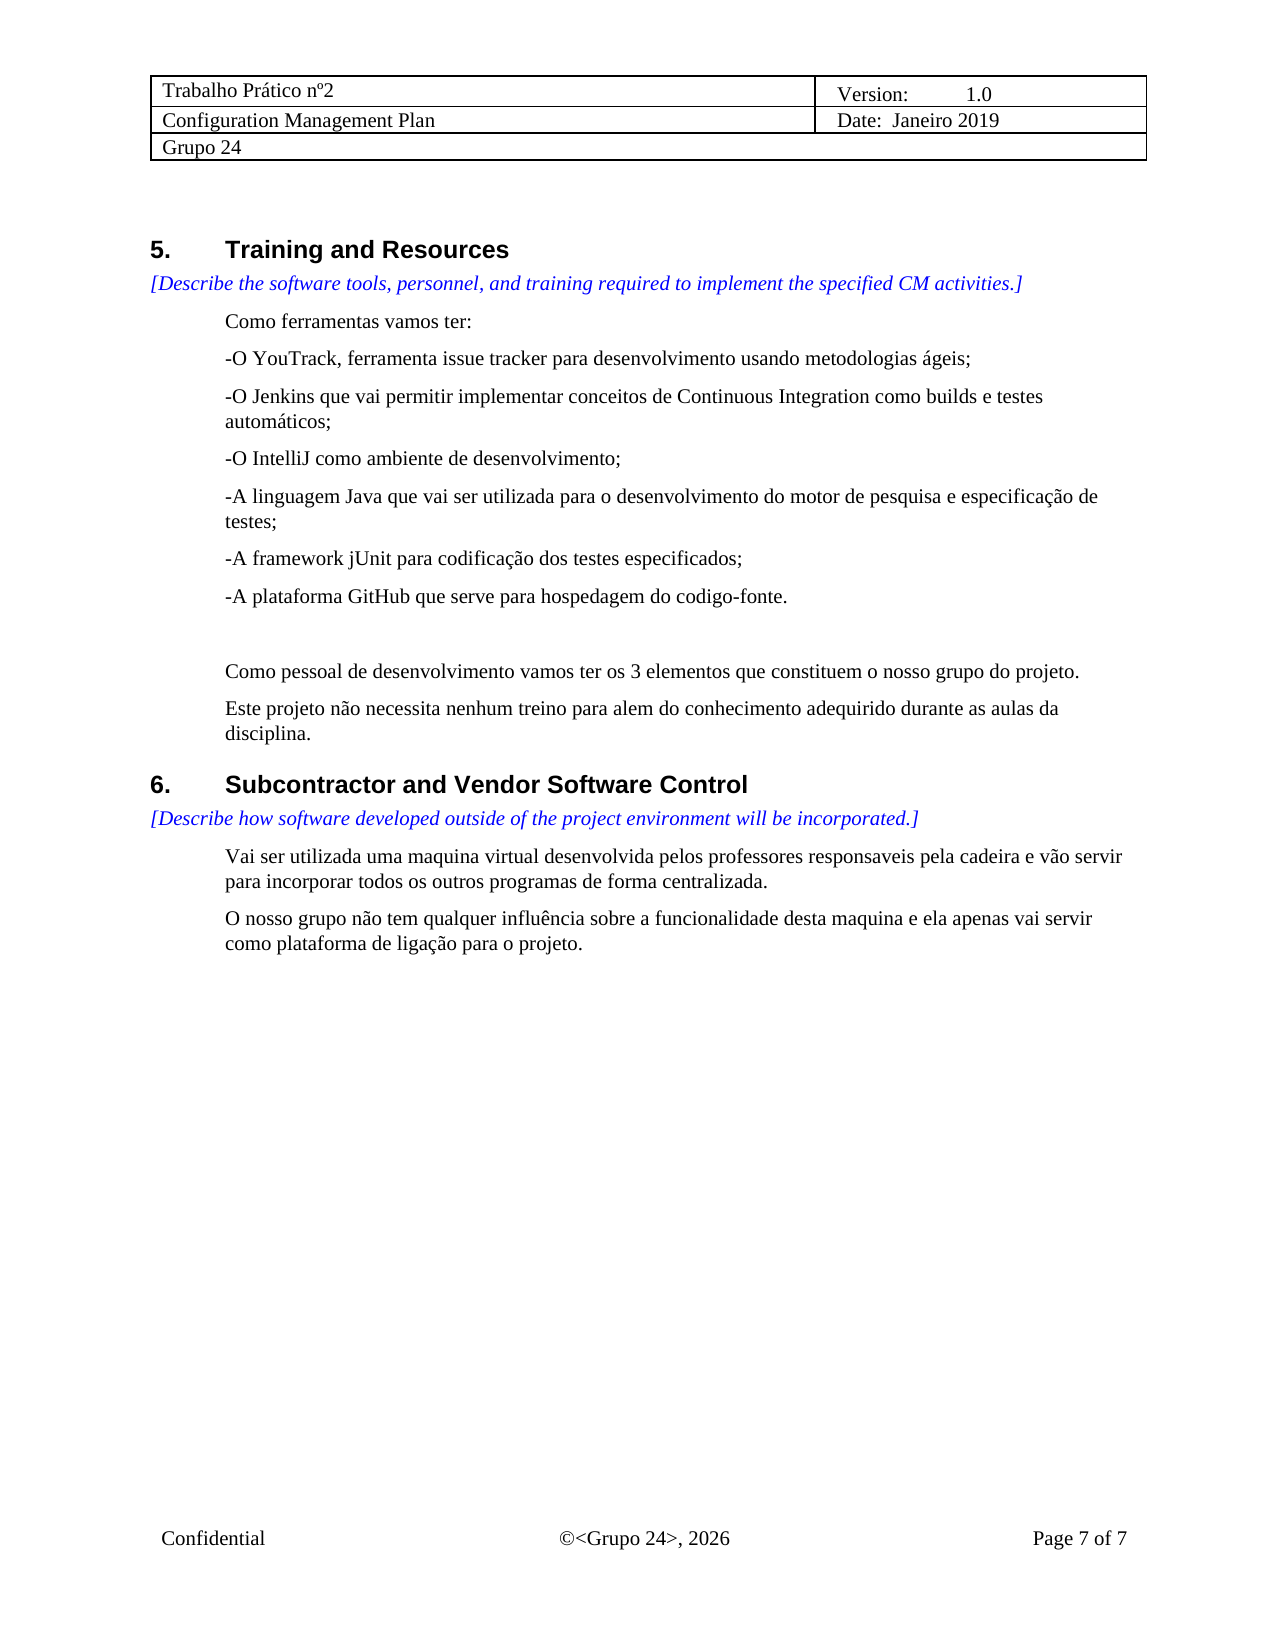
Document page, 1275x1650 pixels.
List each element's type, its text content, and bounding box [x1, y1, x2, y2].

subtitle Subcontractor and Vendor Software Control [150, 770, 1125, 799]
subtitle Training and Resources [150, 235, 1125, 264]
text [Describe how software developed outside of the project environment will be incorporated.] [150, 805, 1125, 830]
text -A plataforma GitHub que serve para hospedagem do codigo-fonte. [225, 583, 1125, 608]
text Como ferramentas vamos ter: [225, 308, 1125, 333]
text -O Jenkins que vai permitir implementar conceitos de Continuous Integration como builds e testes automáticos; [225, 383, 1125, 433]
text -A framework jUnit para codificação dos testes especificados; [225, 545, 1125, 570]
text -A linguagem Java que vai ser utilizada para o desenvolvimento do motor de pesquisa e especificação de testes; [225, 483, 1125, 533]
text -O YouTrack, ferramenta issue tracker para desenvolvimento usando metodologias ágeis; [225, 345, 1125, 370]
text -O IntelliJ como ambiente de desenvolvimento; [225, 445, 1125, 470]
text Como pessoal de desenvolvimento vamos ter os 3 elementos que constituem o nosso grupo do projeto. [225, 658, 1125, 683]
text [Describe the software tools, personnel, and training required to implement the specified CM activities.] [150, 270, 1125, 295]
text Este projeto não necessita nenhum treino para alem do conhecimento adequirido durante as aulas da disciplina. [225, 695, 1125, 745]
text O nosso grupo não tem qualquer influência sobre a funcionalidade desta maquina e ela apenas vai servir como plataforma de ligação para o projeto. [225, 905, 1125, 955]
text Vai ser utilizada uma maquina virtual desenvolvida pelos professores responsaveis pela cadeira e vão servir para incorporar todos os outros programas de forma centralizada. [225, 843, 1125, 893]
